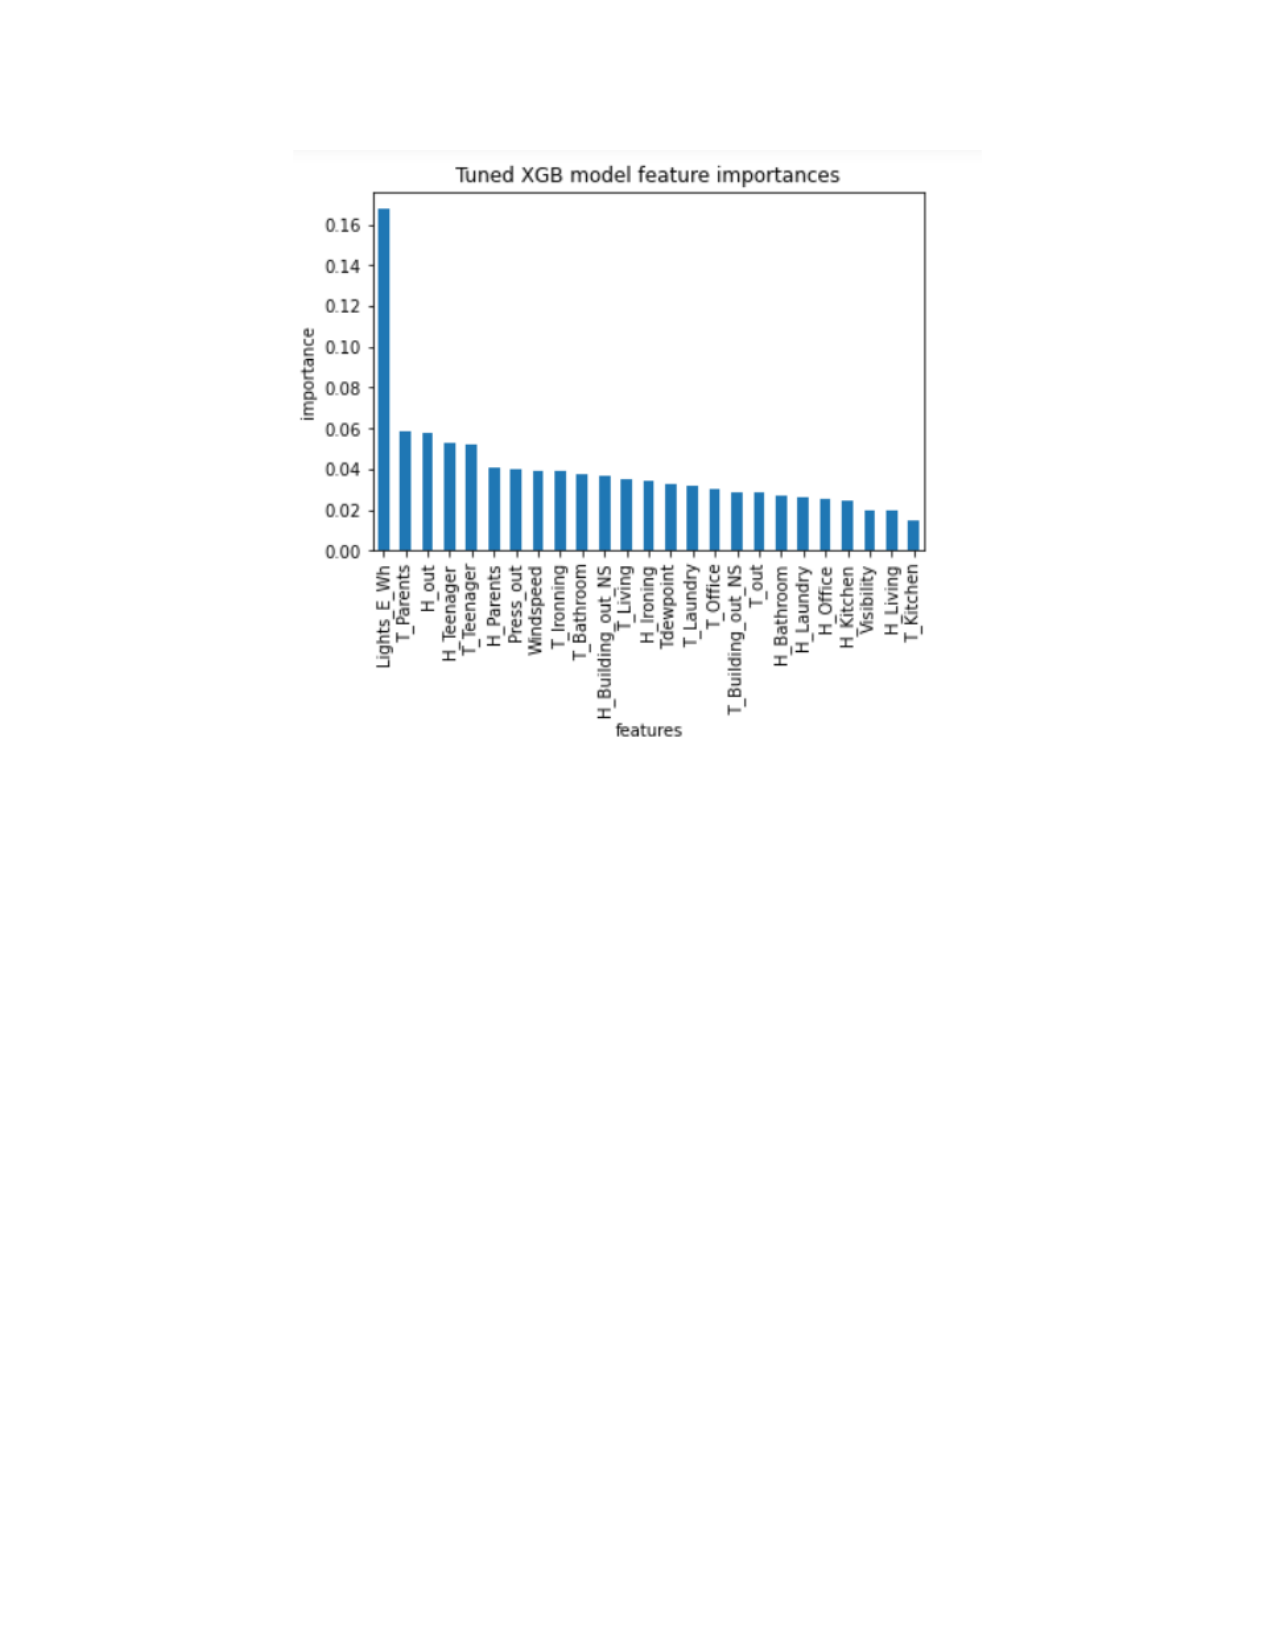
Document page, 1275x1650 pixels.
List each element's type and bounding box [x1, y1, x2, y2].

picture [293, 150, 982, 754]
